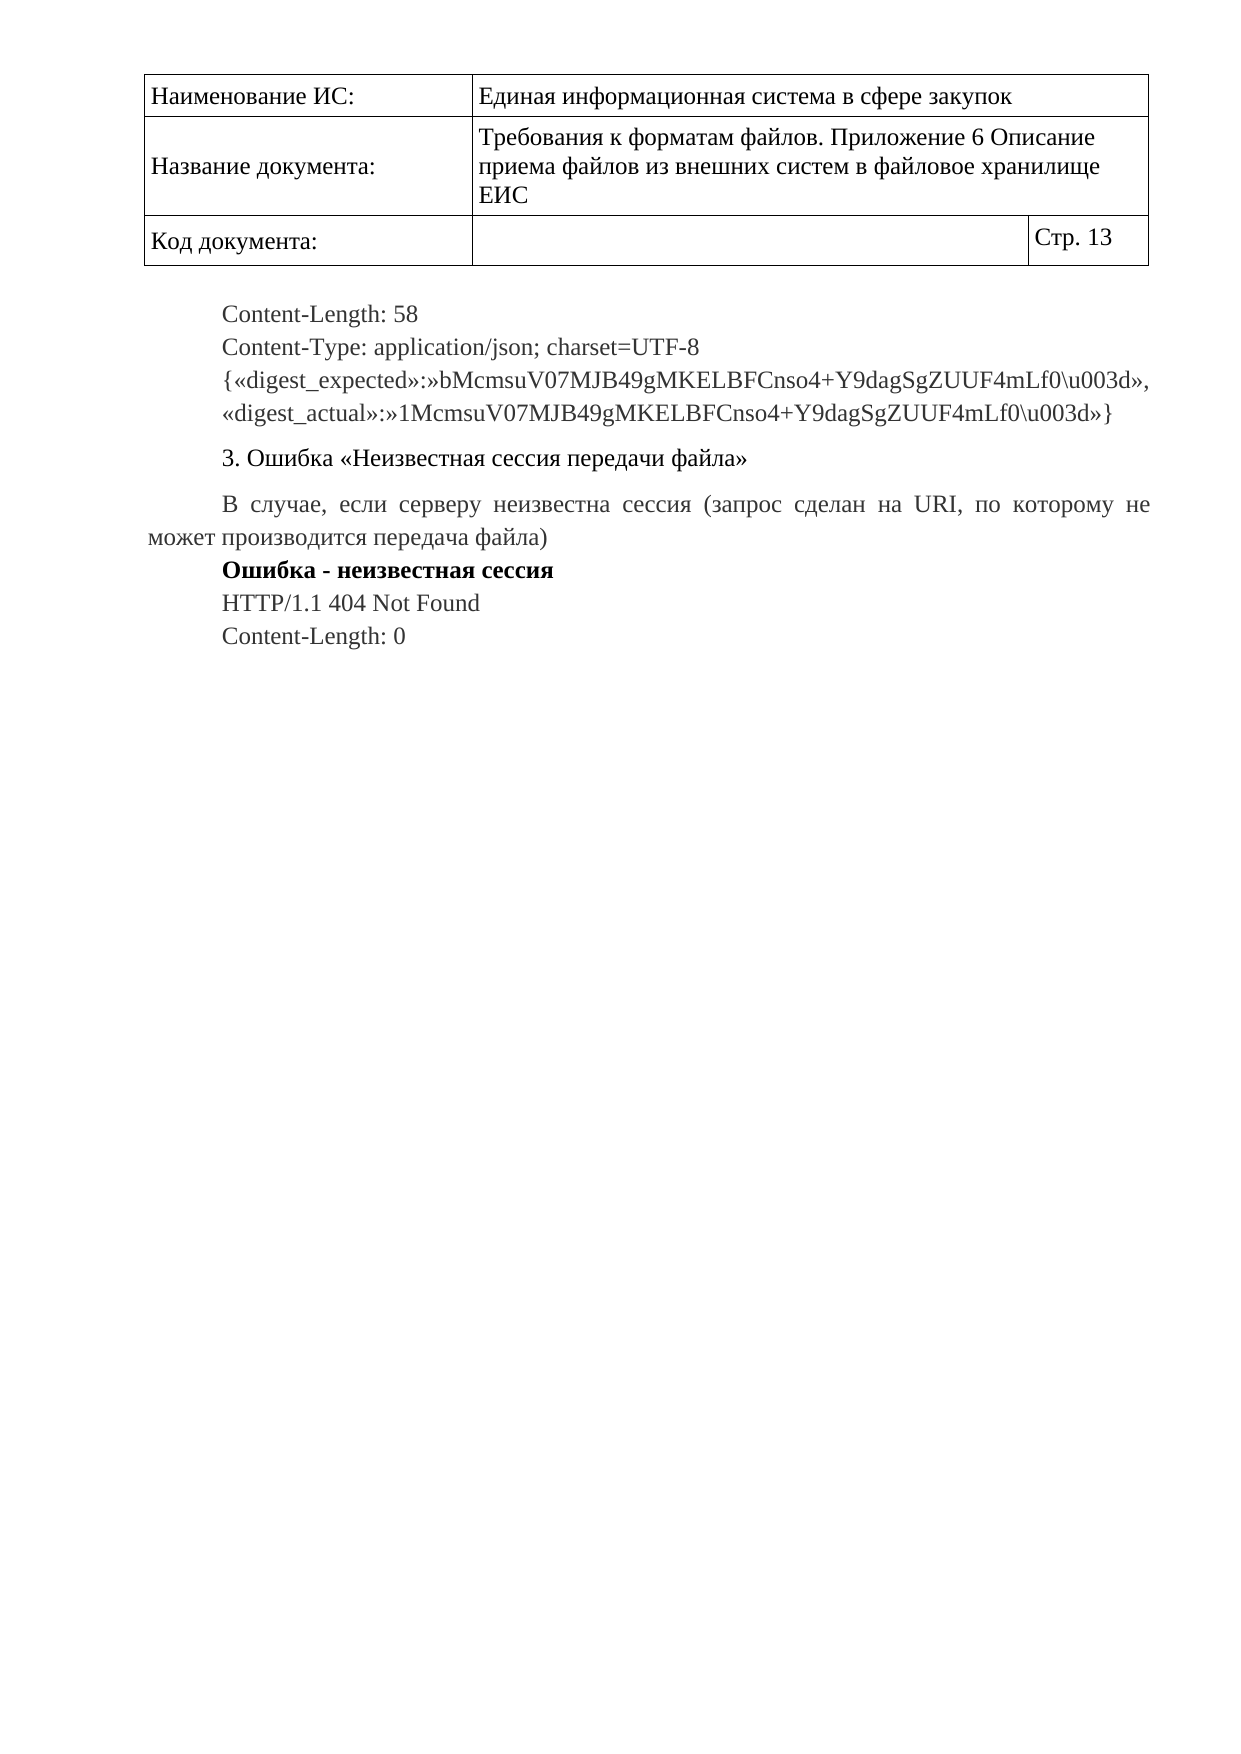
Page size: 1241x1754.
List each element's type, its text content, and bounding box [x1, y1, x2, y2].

text Content-Length: 58 [222, 299, 1152, 328]
text Content-Length: 0 [222, 621, 1152, 650]
list Ошибка «Неизвестная сессия передачи файла» [222, 443, 1152, 472]
text HTTP/1.1 404 Not Found [222, 588, 1152, 617]
text В случае, если серверу неизвестна сессия (запрос сделан на URI, по которому не может производится передача файла) [148, 489, 1152, 551]
text Content-Type: application/json; charset=UTF-8 [222, 332, 1152, 361]
text {«digest_expected»:»bMcmsuV07MJB49gMKELBFCnso4+Y9dagSgZUUF4mLf0\u003d», «digest_actual»:»1McmsuV07MJB49gMKELBFCnso4+Y9dagSgZUUF4mLf0\u003d»} [222, 365, 1152, 427]
text Ошибка - неизвестная сессия [148, 555, 1152, 584]
